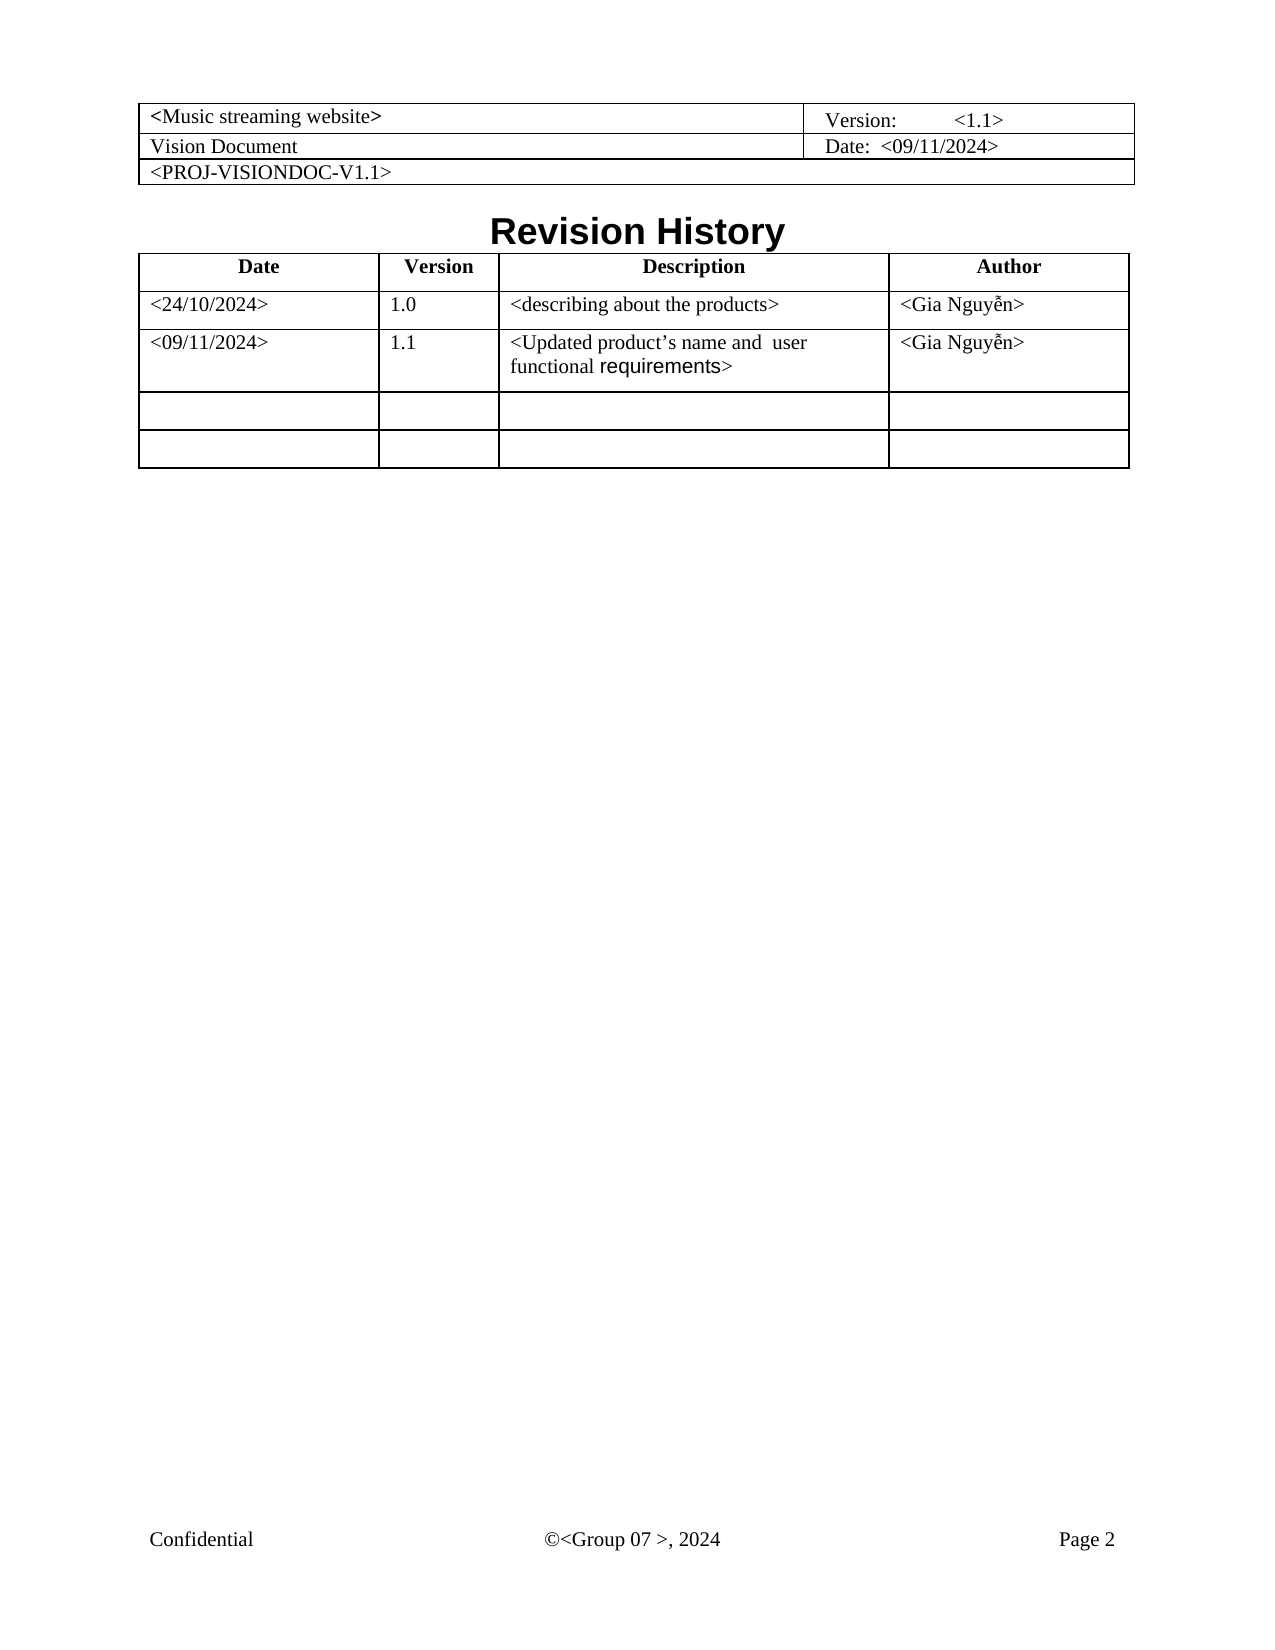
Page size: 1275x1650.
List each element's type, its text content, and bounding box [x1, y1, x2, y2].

table_cell [500, 393, 888, 429]
table_header Version [380, 254, 498, 291]
table_cell <Updated product’s name and user functional requirements> [500, 330, 888, 391]
table_cell 1.0 [380, 292, 498, 329]
table_cell [380, 393, 498, 429]
table_cell <Gia Nguyễn> [890, 330, 1128, 391]
table_cell [140, 431, 378, 467]
table_cell [140, 393, 378, 429]
table_header Author [890, 254, 1128, 291]
table_header Date [140, 254, 378, 291]
title Revision History [150, 209, 1125, 252]
table_cell <Gia Nguyễn> [890, 292, 1128, 329]
table_cell [380, 431, 498, 467]
table_cell [890, 431, 1128, 467]
table_cell [890, 393, 1128, 429]
table_cell <describing about the products> [500, 292, 888, 329]
table_cell 1.1 [380, 330, 498, 391]
table_cell <24/10/2024> [140, 292, 378, 329]
table_cell [500, 431, 888, 467]
table_cell <09/11/2024> [140, 330, 378, 391]
table_header Description [500, 254, 888, 291]
